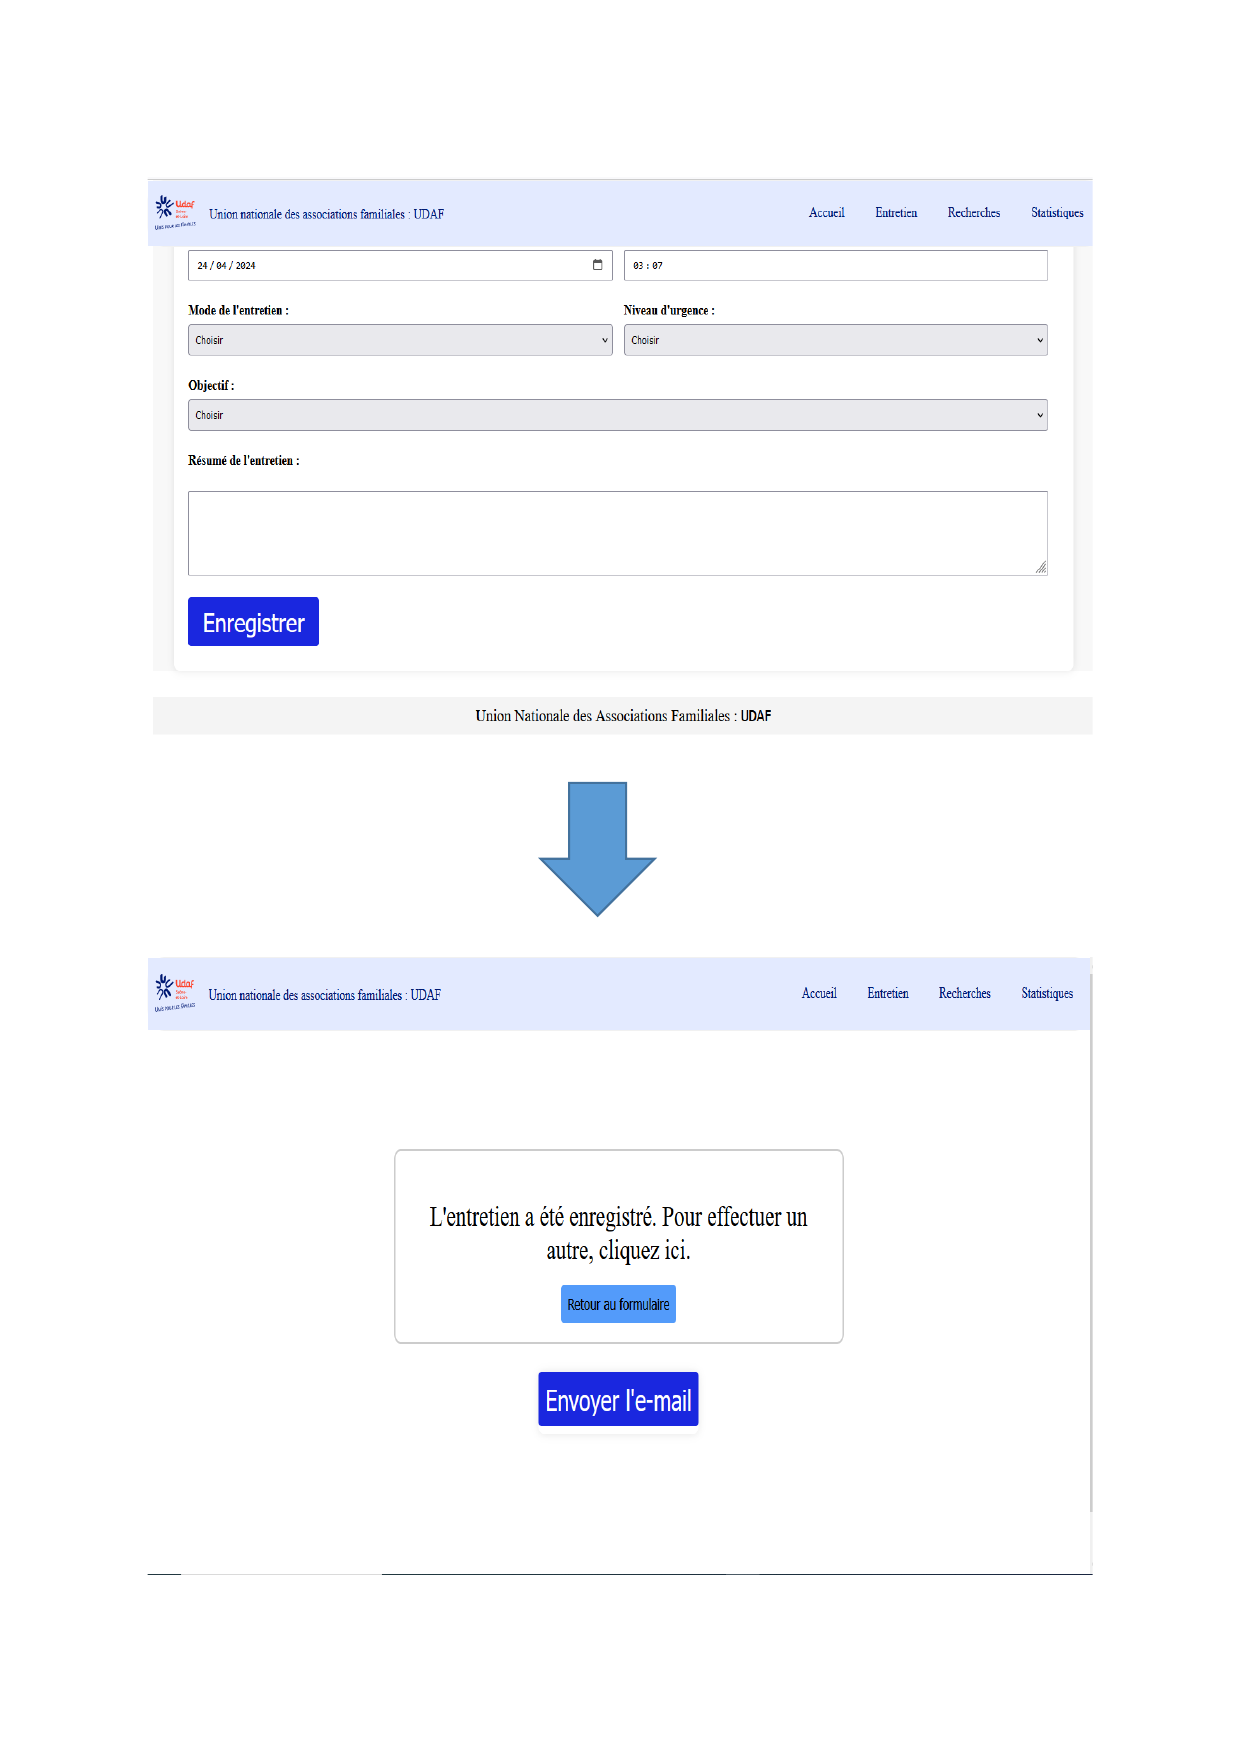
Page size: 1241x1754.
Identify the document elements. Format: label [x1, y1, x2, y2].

picture [147, 177, 1093, 741]
picture [147, 957, 1093, 1575]
